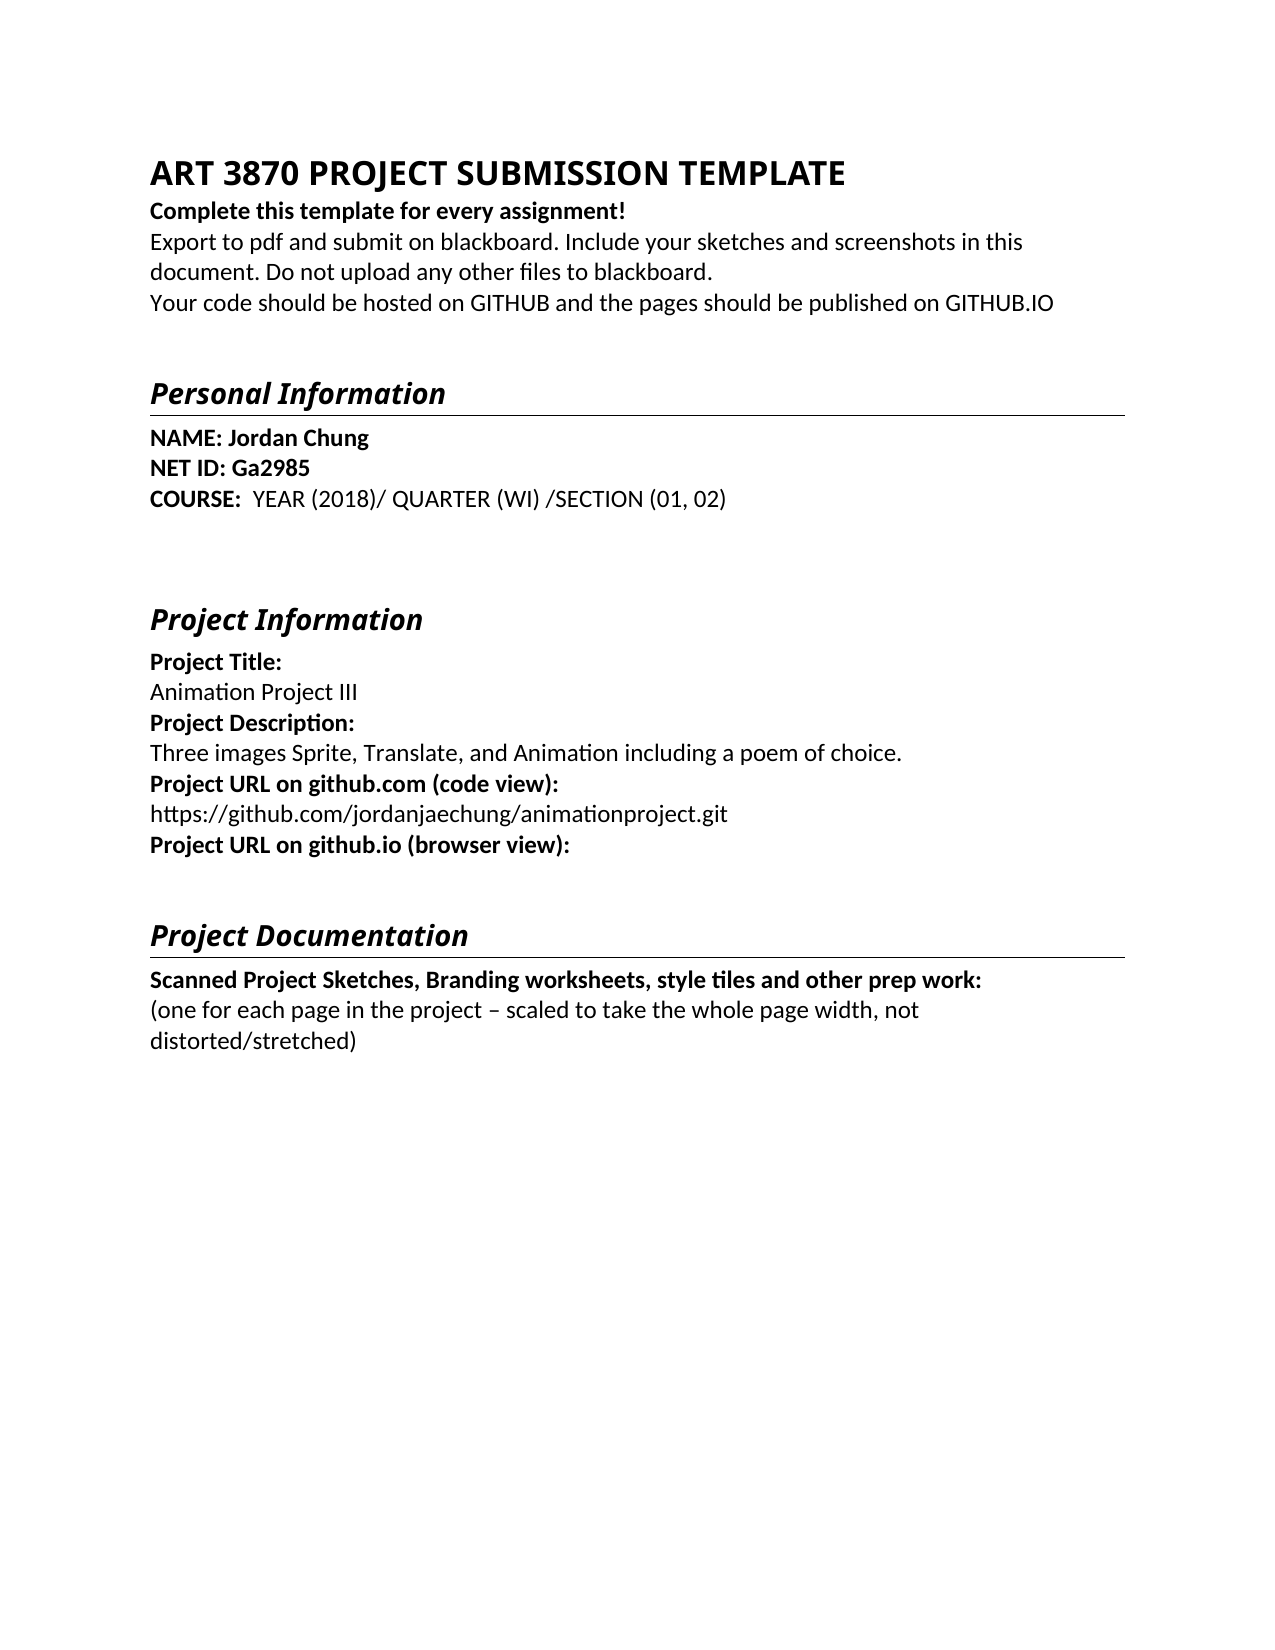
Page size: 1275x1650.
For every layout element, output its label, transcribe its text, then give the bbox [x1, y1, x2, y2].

text Export to pdf and submit on blackboard. Include your sketches and screenshots in this document. Do not upload any other files to blackboard. [150, 226, 1125, 287]
text Three images Sprite, Translate, and Animation including a poem of choice. [150, 737, 1125, 768]
text Project Title: [150, 646, 1125, 676]
text Project Description: [150, 707, 1125, 737]
subtitle Project Documentation [150, 915, 1125, 957]
text https://github.com/jordanjaechung/animationproject.git [150, 798, 1125, 829]
text ART 3870 PROJECT SUBMISSION TEMPLATE Complete this template for every assignment! [150, 150, 1125, 226]
text Project URL on github.io (browser view): [150, 829, 1125, 859]
text NAME: Jordan Chung [150, 422, 1125, 453]
text Scanned Project Sketches, Branding worksheets, style tiles and other prep work: [150, 964, 1125, 994]
text COURSE: YEAR (2018)/ QUARTER (WI) /SECTION (01, 02) [150, 483, 1125, 514]
text Animation Project III [150, 676, 1125, 707]
text (one for each page in the project – scaled to take the whole page width, not distorted/stretched) [150, 994, 1125, 1055]
text Project URL on github.com (code view): [150, 768, 1125, 798]
subtitle Personal Information [150, 373, 1125, 415]
text Your code should be hosted on GITHUB and the pages should be published on GITHUB.IO [150, 287, 1125, 317]
subtitle Project Information [150, 600, 1125, 639]
text NET ID: Ga2985 [150, 453, 1125, 483]
